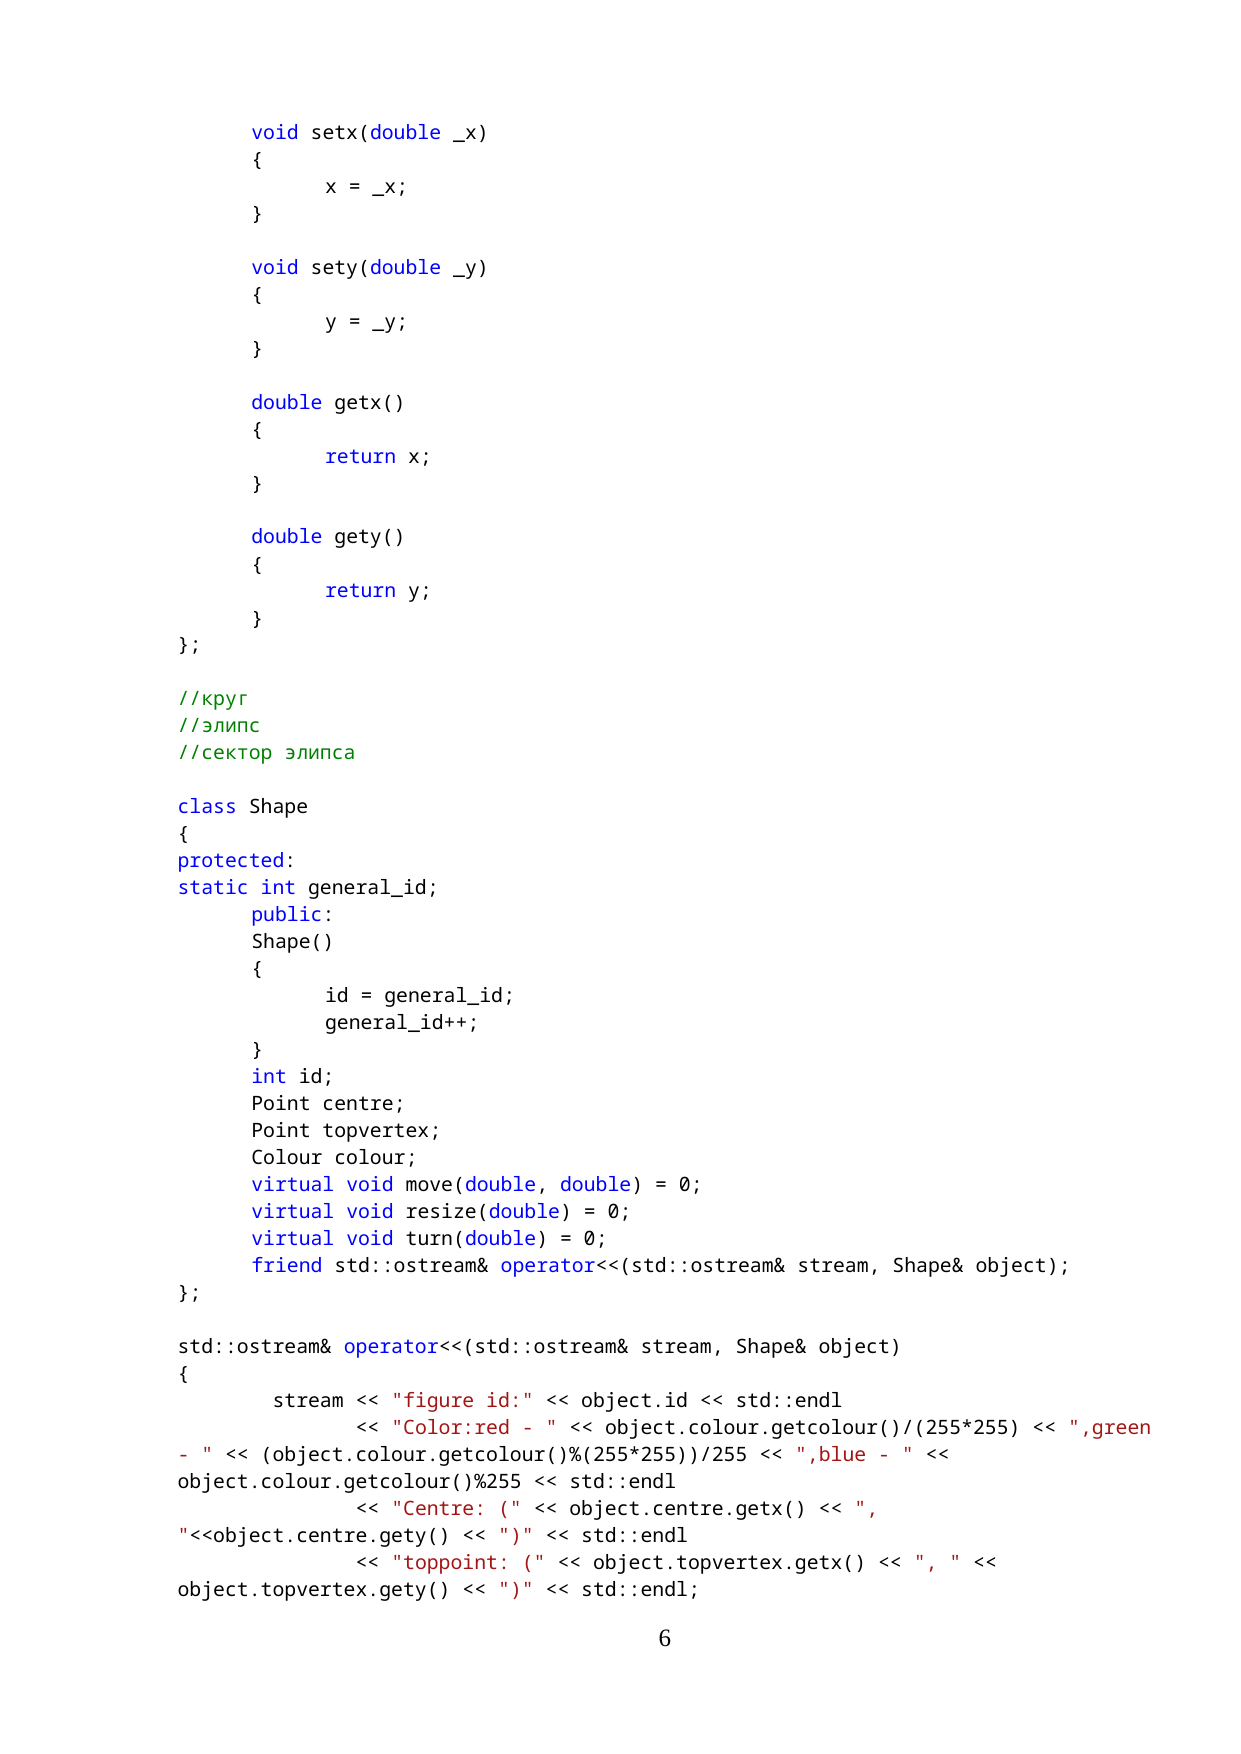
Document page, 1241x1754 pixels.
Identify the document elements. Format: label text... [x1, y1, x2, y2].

text << "toppoint: (" << object.topvertex.getx() << ", " << object.topvertex.gety() << ")" << std::endl; [177, 1548, 1152, 1602]
text virtual void resize(double) = 0; [177, 1197, 1152, 1224]
text std::ostream& operator<<(std::ostream& stream, Shape& object) [177, 1332, 1152, 1359]
text { [177, 145, 1152, 172]
text id = general_id; [177, 981, 1152, 1008]
text //элипс [177, 712, 1152, 739]
text general_id++; [177, 1008, 1152, 1035]
text { [177, 415, 1152, 442]
text } [177, 469, 1152, 496]
text }; [177, 1278, 1152, 1305]
text << "Color:red - " << object.colour.getcolour()/(255*255) << ",green - " << (object.colour.getcolour()%(255*255))/255 << ",blue - " << object.colour.getcolour()%255 << std::endl [177, 1413, 1152, 1494]
text << "Centre: (" << object.centre.getx() << ", "<<object.centre.gety() << ")" << std::endl [177, 1494, 1152, 1548]
text stream << "figure id:" << object.id << std::endl [177, 1386, 1152, 1413]
text }; [177, 631, 1152, 658]
text } [177, 604, 1152, 631]
text return x; [177, 442, 1152, 469]
text y = _y; [177, 307, 1152, 334]
text int id; [177, 1062, 1152, 1089]
text } [177, 1035, 1152, 1062]
text friend std::ostream& operator<<(std::ostream& stream, Shape& object); [177, 1251, 1152, 1278]
text protected: [177, 847, 1152, 873]
text { [177, 954, 1152, 981]
text double gety() [177, 523, 1152, 550]
text { [177, 1359, 1152, 1386]
text { [177, 280, 1152, 307]
text virtual void move(double, double) = 0; [177, 1170, 1152, 1197]
text Colour colour; [177, 1143, 1152, 1170]
text virtual void turn(double) = 0; [177, 1224, 1152, 1251]
text //круг [177, 685, 1152, 712]
text } [177, 199, 1152, 226]
text void sety(double _y) [177, 253, 1152, 280]
text public: [177, 901, 1152, 927]
text } [177, 334, 1152, 361]
text class Shape [177, 793, 1152, 819]
text Point topvertex; [177, 1116, 1152, 1143]
text //сектор элипса [177, 739, 1152, 766]
text Point centre; [177, 1089, 1152, 1116]
text double getx() [177, 388, 1152, 415]
text { [177, 550, 1152, 577]
text Shape() [177, 927, 1152, 954]
text { [177, 819, 1152, 847]
text x = _x; [177, 172, 1152, 199]
text static int general_id; [177, 873, 1152, 901]
text return y; [177, 577, 1152, 604]
text void setx(double _x) [177, 118, 1152, 145]
